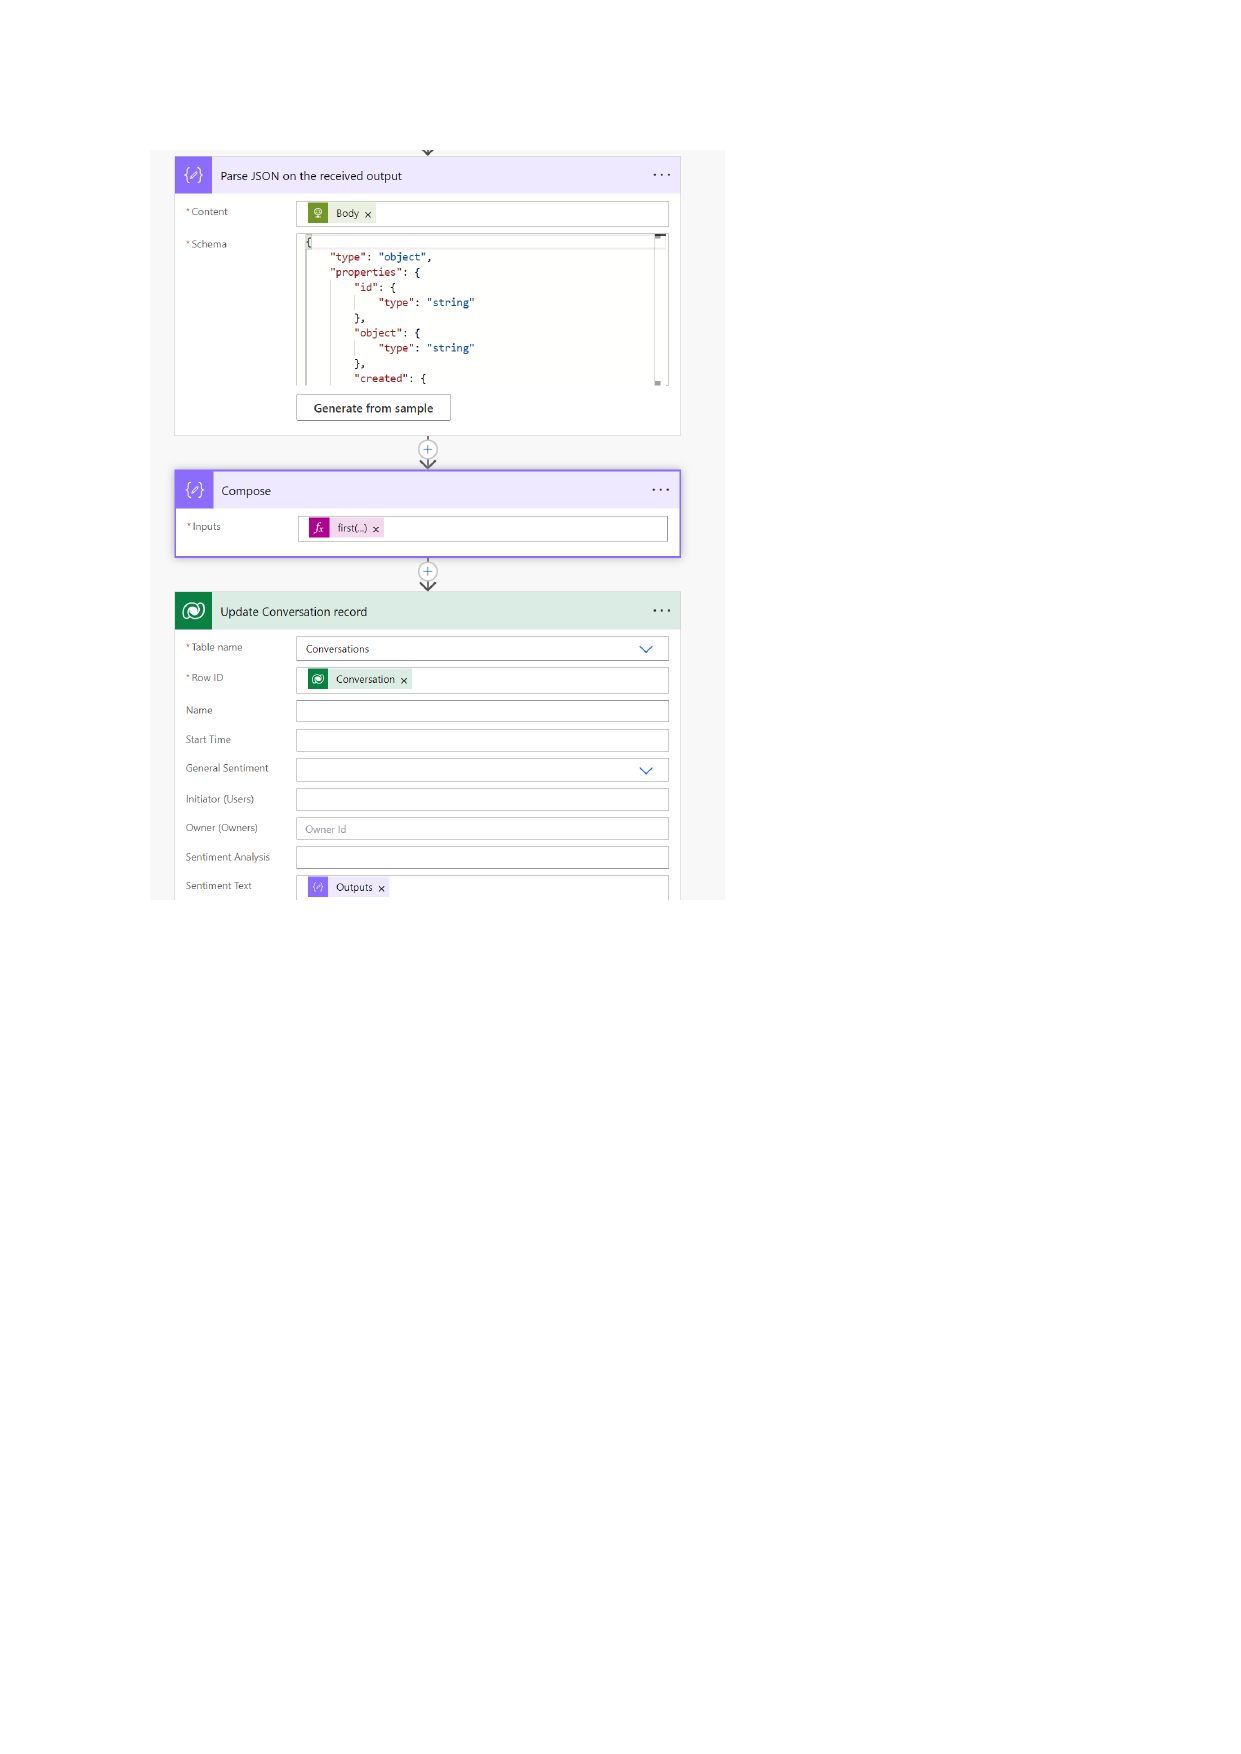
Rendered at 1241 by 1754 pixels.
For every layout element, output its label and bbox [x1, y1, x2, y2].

picture [150, 150, 725, 900]
